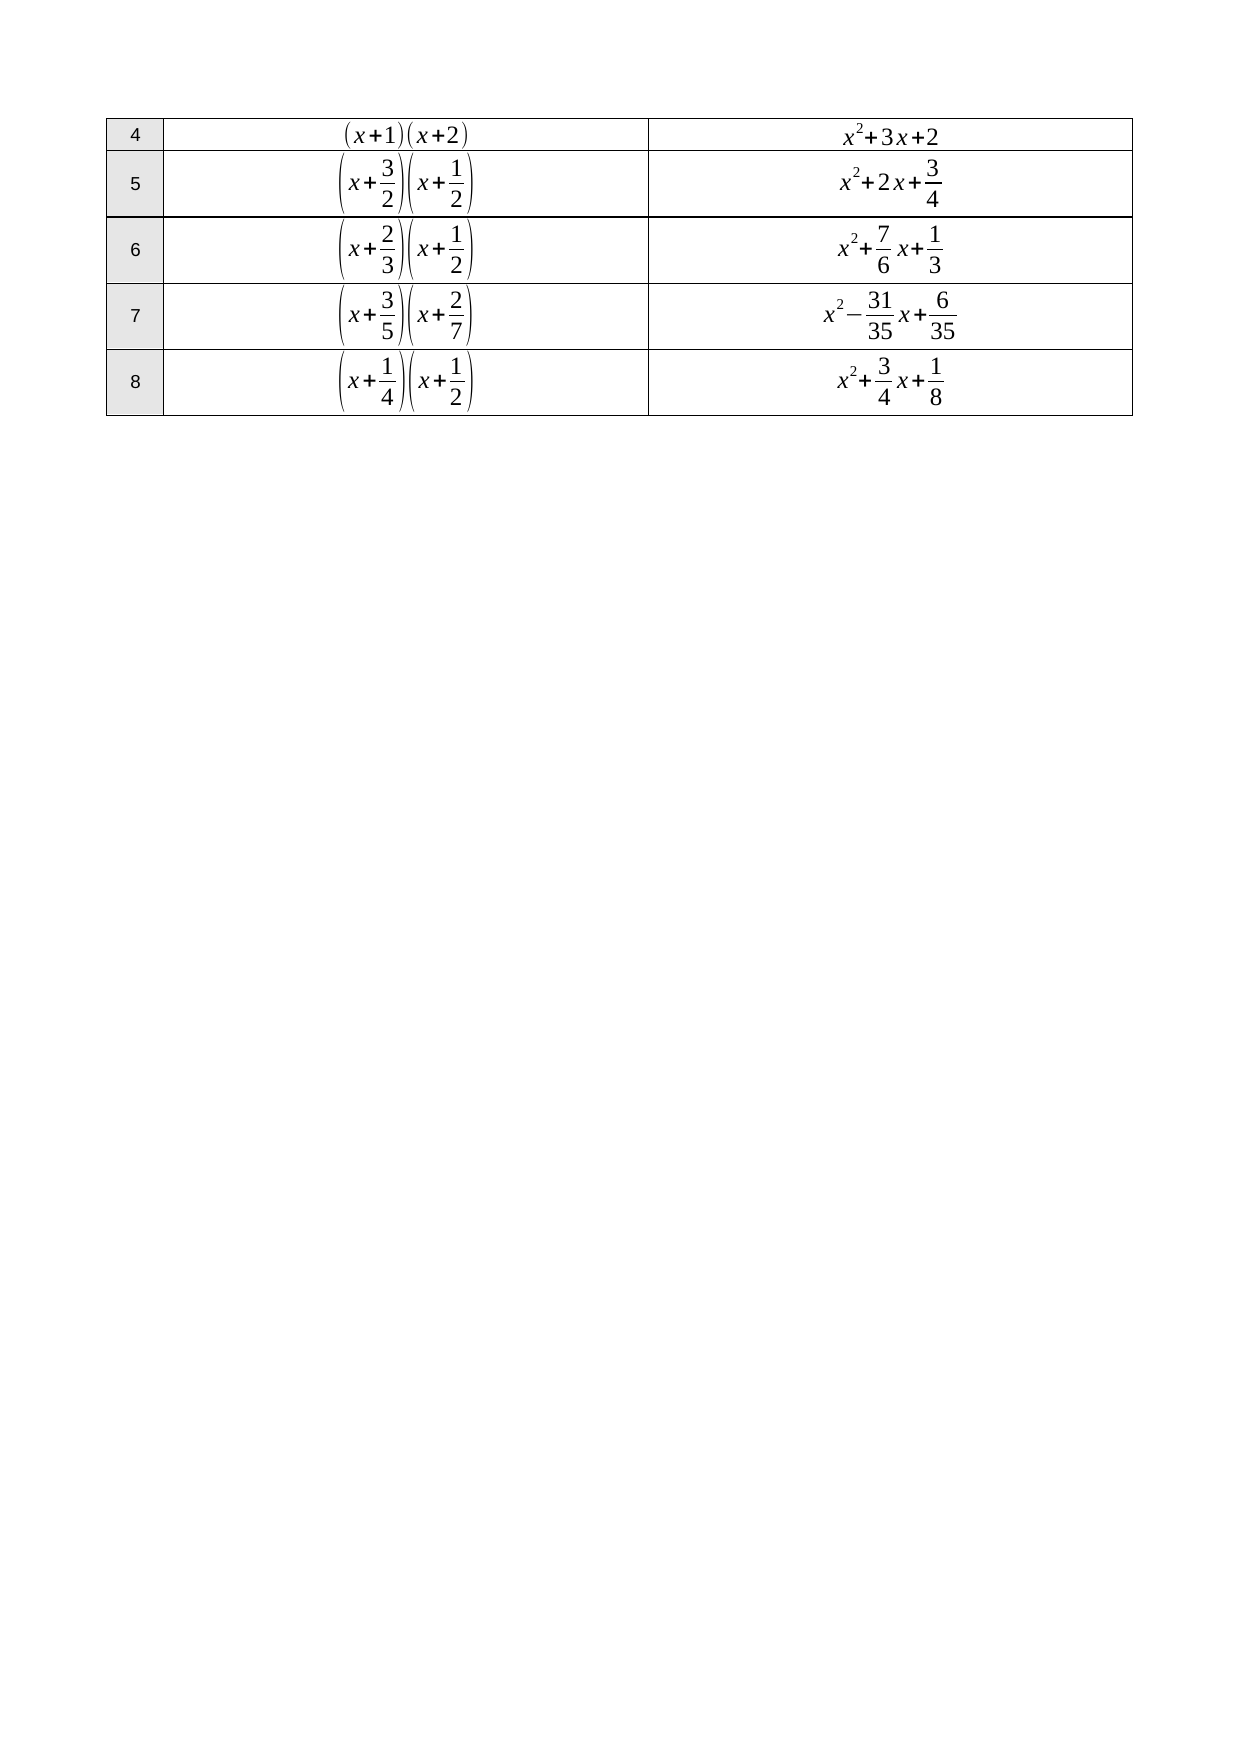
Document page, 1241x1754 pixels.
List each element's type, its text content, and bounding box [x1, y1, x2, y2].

table_cell 6 [107, 218, 163, 282]
table_cell [649, 284, 1132, 348]
table_cell [649, 119, 1132, 150]
table_cell [649, 151, 1132, 216]
table_cell [649, 218, 1132, 282]
table_cell [164, 218, 648, 282]
table_cell [164, 151, 648, 216]
table_cell 7 [107, 284, 163, 348]
table_cell [649, 350, 1132, 414]
table_cell [164, 284, 648, 348]
table_cell [164, 350, 648, 414]
table_cell 8 [107, 350, 163, 414]
table_cell 4 [107, 119, 163, 150]
table_cell 5 [107, 151, 163, 216]
table_cell [164, 119, 648, 150]
